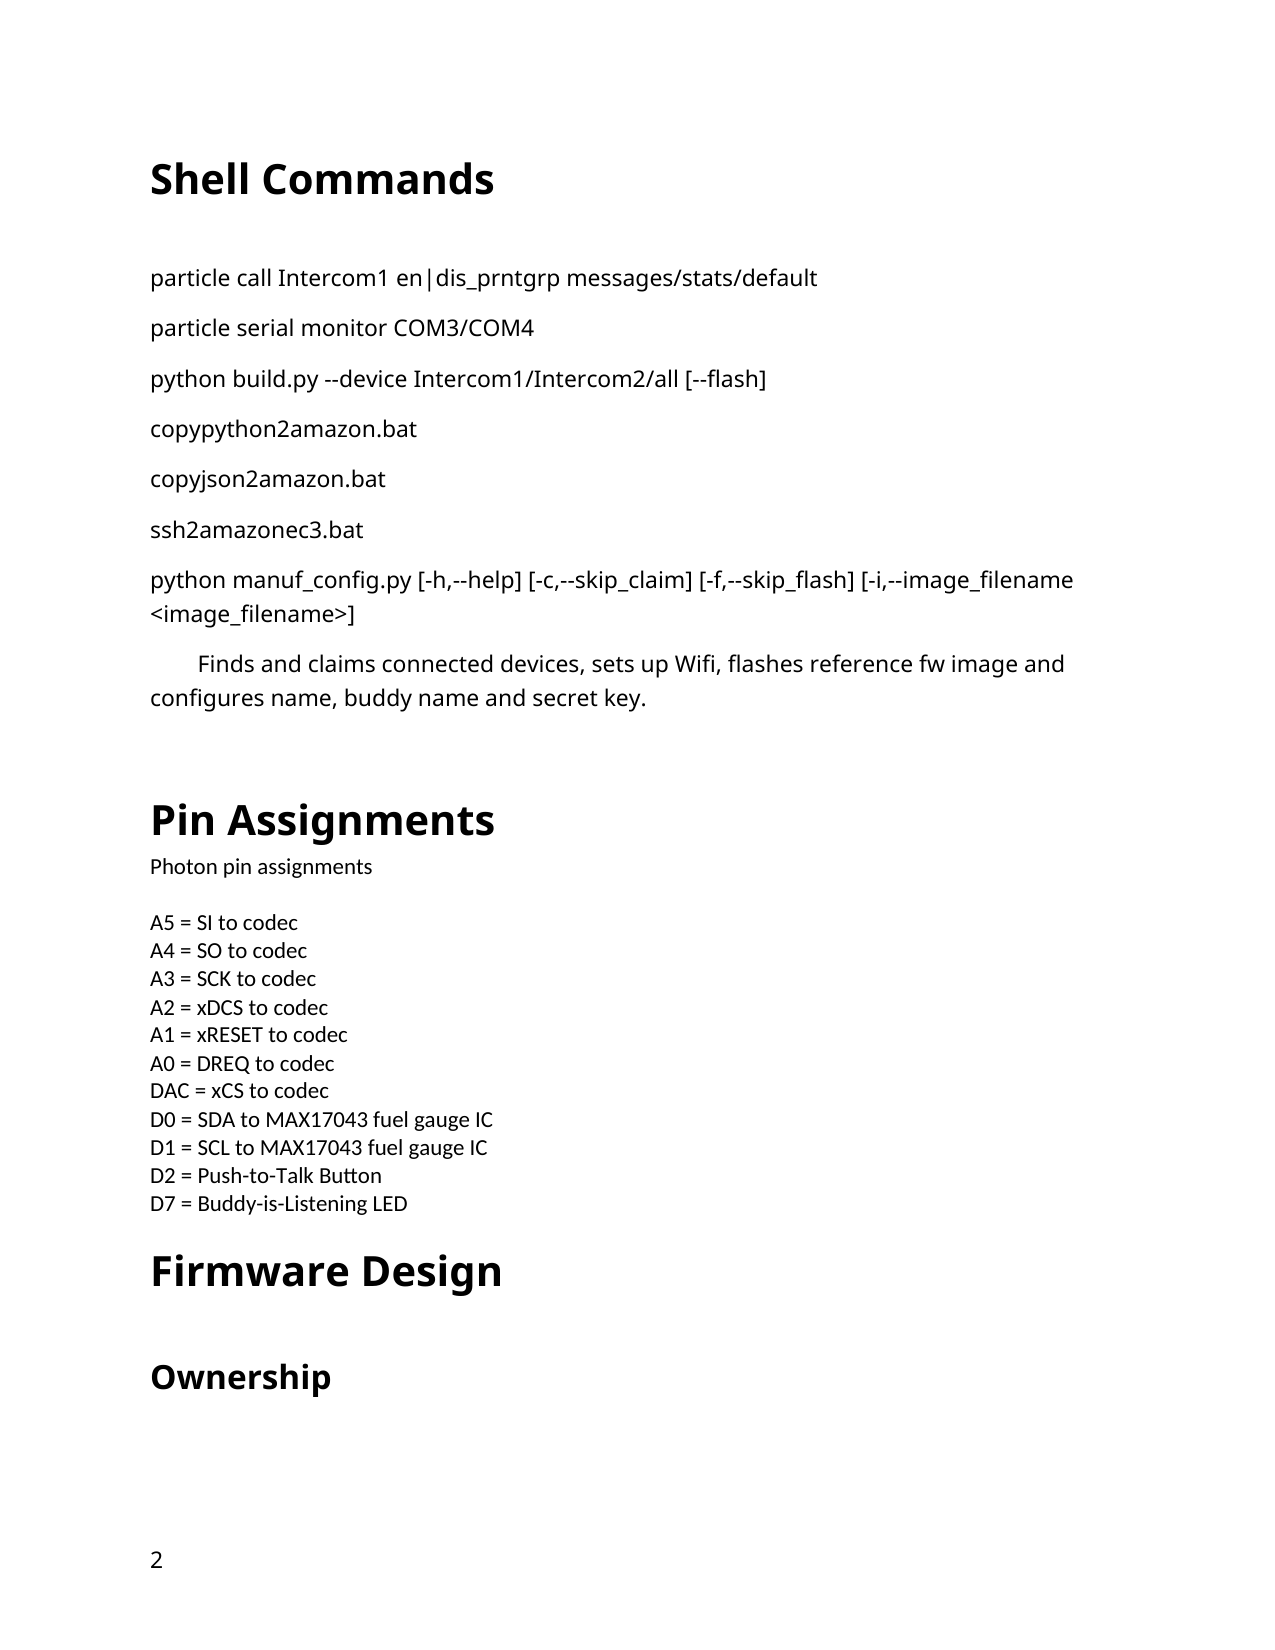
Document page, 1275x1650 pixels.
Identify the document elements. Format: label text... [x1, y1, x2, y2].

text particle call Intercom1 en|dis_prntgrp messages/stats/default [150, 262, 1125, 293]
text python manuf_config.py [-h,--help] [-c,--skip_claim] [-f,--skip_flash] [-i,--image_filename <image_filename>] [150, 564, 1125, 629]
text ssh2amazonec3.bat [150, 514, 1125, 545]
text D2 = Push-to-Talk Button [150, 1161, 1125, 1189]
text Finds and claims connected devices, sets up Wifi, flashes reference fw image and configures name, buddy name and secret key. [150, 648, 1125, 713]
subtitle Pin Assignments [150, 791, 1125, 848]
text D0 = SDA to MAX17043 fuel gauge IC [150, 1105, 1125, 1133]
text A2 = xDCS to codec [150, 993, 1125, 1021]
text python build.py --device Intercom1/Intercom2/all [--flash] [150, 362, 1125, 394]
text A3 = SCK to codec [150, 964, 1125, 993]
subtitle Firmware Design [150, 1242, 1125, 1298]
text copypython2amazon.bat [150, 413, 1125, 444]
text copyjson2amazon.bat [150, 463, 1125, 494]
text A5 = SI to codec [150, 908, 1125, 937]
subtitle Ownership [150, 1353, 1125, 1399]
subtitle Shell Commands [150, 150, 1125, 207]
text D7 = Buddy-is-Listening LED [150, 1189, 1125, 1217]
text particle serial monitor COM3/COM4 [150, 312, 1125, 343]
text A4 = SO to codec [150, 937, 1125, 964]
text DAC = xCS to codec [150, 1077, 1125, 1105]
text A1 = xRESET to codec [150, 1021, 1125, 1049]
text D1 = SCL to MAX17043 fuel gauge IC [150, 1133, 1125, 1161]
text A0 = DREQ to codec [150, 1049, 1125, 1077]
text Photon pin assignments [150, 852, 1125, 881]
